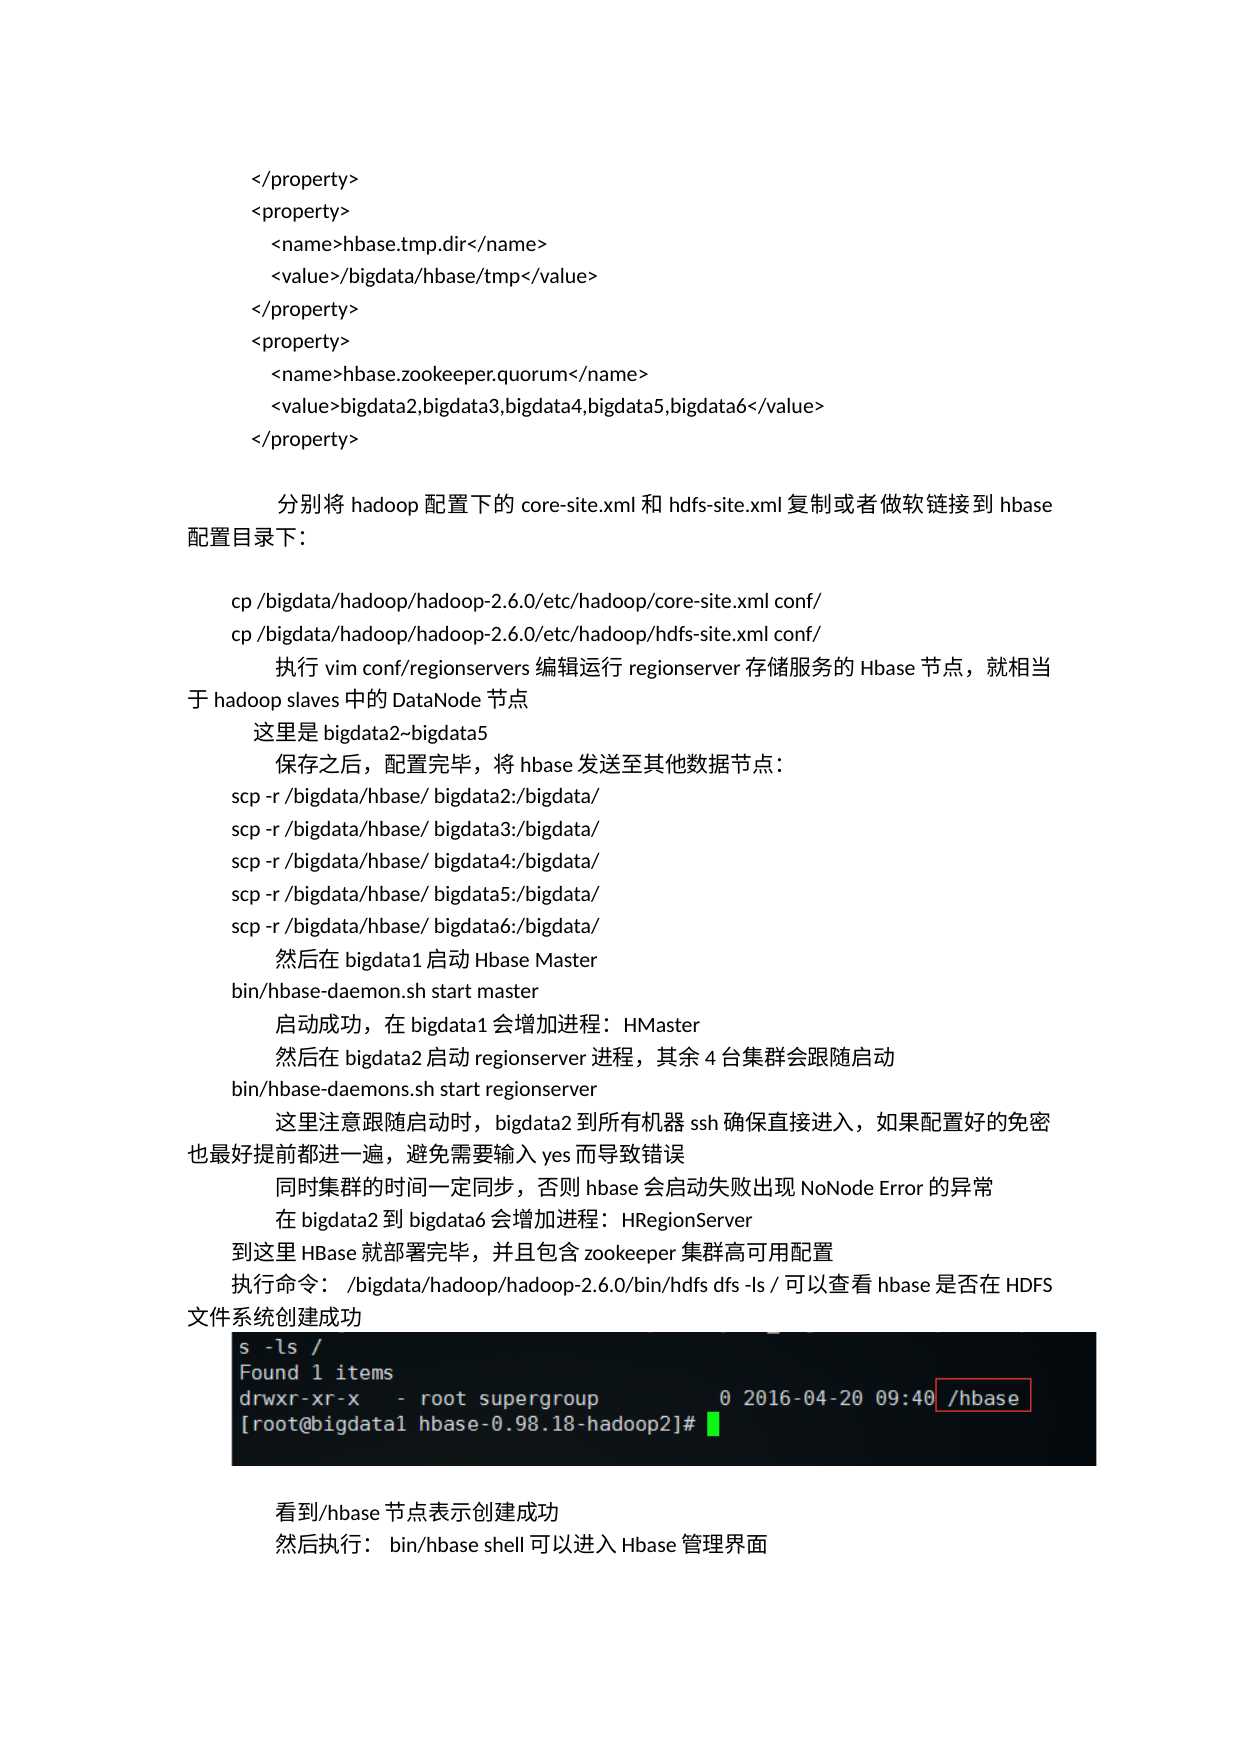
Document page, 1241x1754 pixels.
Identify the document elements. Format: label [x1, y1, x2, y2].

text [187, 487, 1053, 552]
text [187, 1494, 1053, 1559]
picture [231, 1332, 1097, 1466]
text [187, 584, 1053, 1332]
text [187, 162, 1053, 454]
